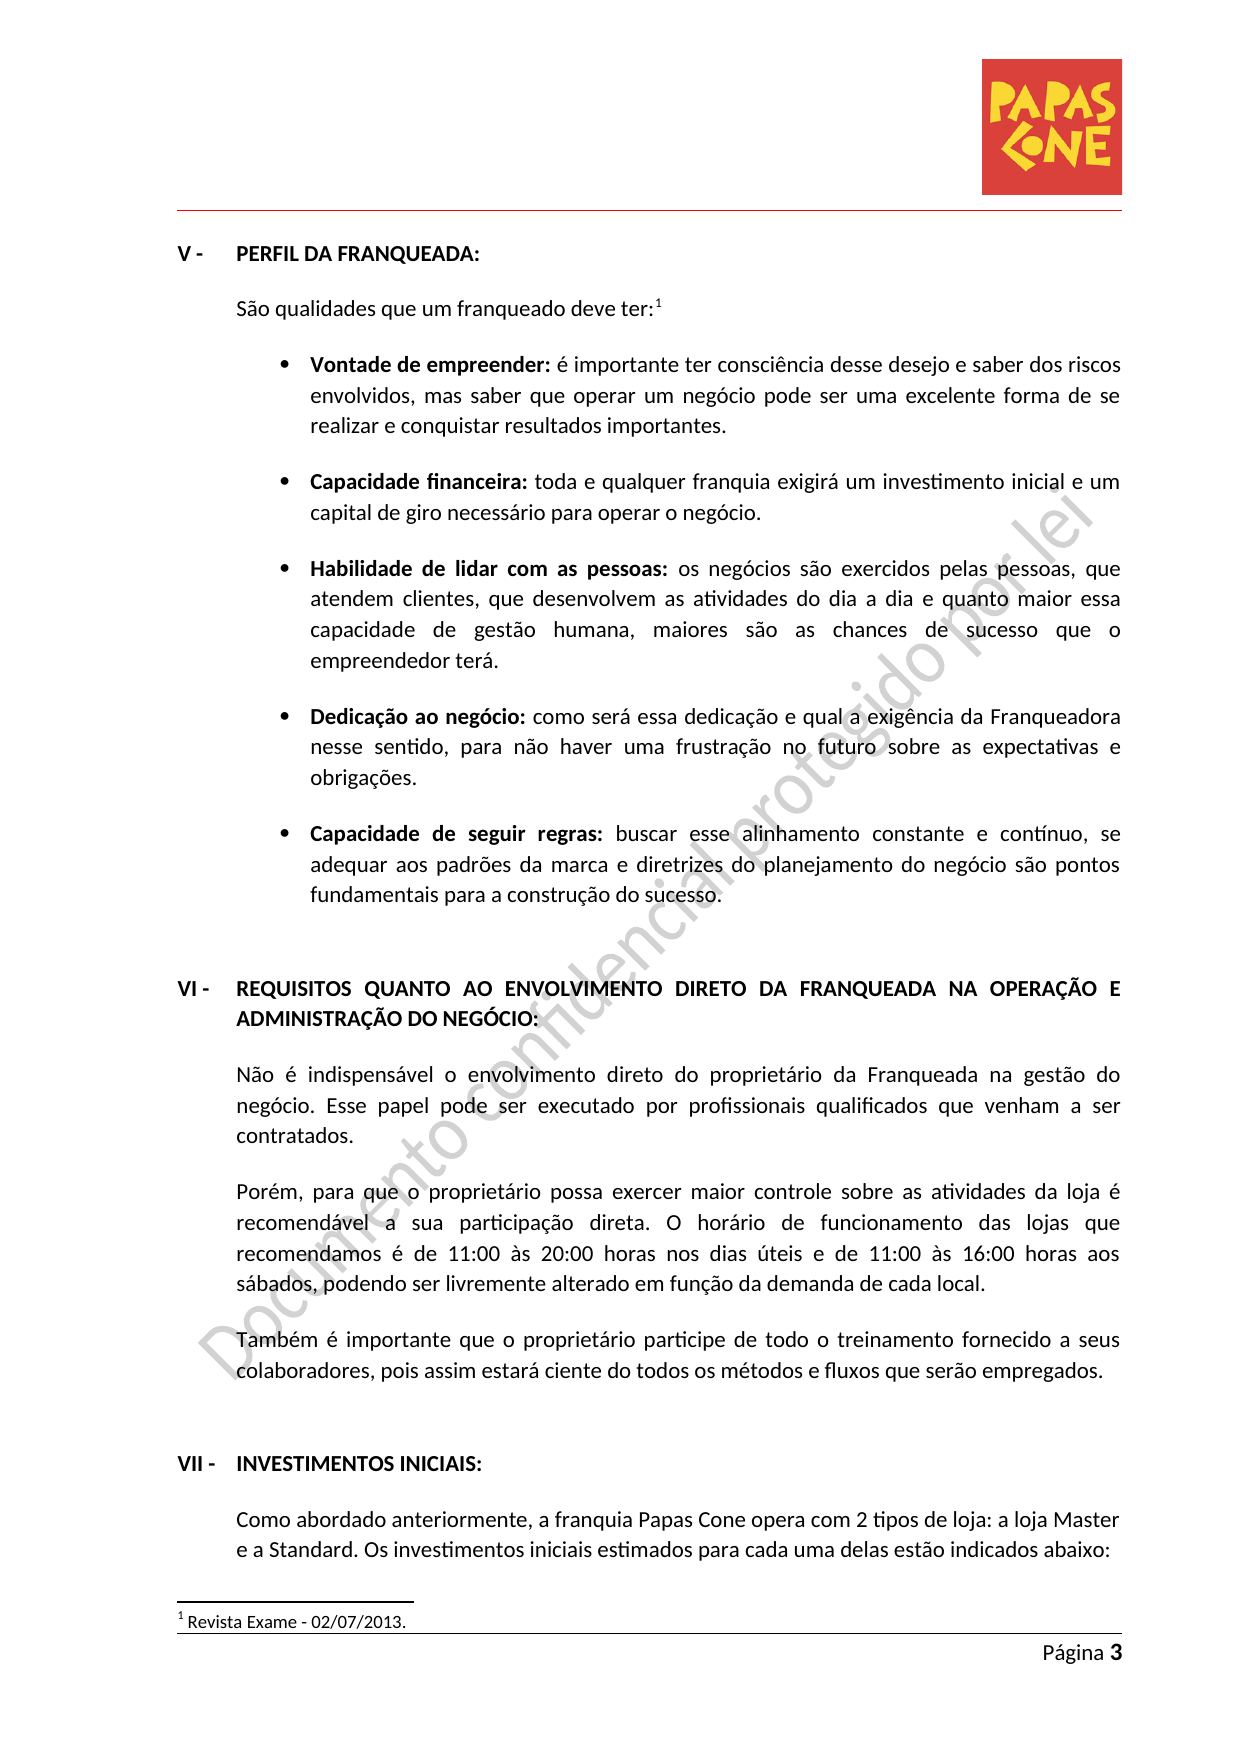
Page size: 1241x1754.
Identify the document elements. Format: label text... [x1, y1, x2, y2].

text Como abordado anteriormente, a franquia Papas Cone opera com 2 tipos de loja: a loja Master e a Standard. Os investimentos iniciais estimados para cada uma delas estão indicados abaixo: [236, 1505, 1122, 1564]
list Habilidade de lidar com as pessoas: os negócios são exercidos pelas pessoas, que atendem clientes, que desenvolvem as atividades do dia a dia e quanto maior essa capacidade de gestão humana, maiores são as chances de sucesso que o empreendedor terá. [281, 554, 1122, 674]
text Também é importante que o proprietário participe de todo o treinamento fornecido a seus colaboradores, pois assim estará ciente do todos os métodos e fluxos que serão empregados. [236, 1325, 1122, 1384]
text Não é indispensável o envolvimento direto do proprietário da Franqueada na gestão do negócio. Esse papel pode ser executado por profissionais qualificados que venham a ser contratados. [236, 1060, 1122, 1149]
list Dedicação ao negócio: como será essa dedicação e qual a exigência da Franqueadora nesse sentido, para não haver uma frustração no futuro sobre as expectativas e obrigações. [281, 702, 1122, 791]
list Vontade de empreender: é importante ter consciência desse desejo e saber dos riscos envolvidos, mas saber que operar um negócio pode ser uma excelente forma de se realizar e conquistar resultados importantes. [281, 350, 1122, 440]
picture [982, 59, 1123, 195]
text São qualidades que um franqueado deve ter: [236, 294, 1122, 322]
list REQUISITOS QUANTO AO ENVOLVIMENTO DIRETO DA FRANQUEADA NA OPERAÇÃO E ADMINISTRAÇÃO DO NEGÓCIO: [177, 974, 1122, 1032]
text Porém, para que o proprietário possa exercer maior controle sobre as atividades da loja é recomendável a sua participação direta. O horário de funcionamento das lojas que recomendamos é de 11:00 às 20:00 horas nos dias úteis e de 11:00 às 16:00 horas aos sábados, podendo ser livremente alterado em função da demanda de cada local. [236, 1177, 1122, 1297]
list Capacidade financeira: toda e qualquer franquia exigirá um investimento inicial e um capital de giro necessário para operar o negócio. [281, 467, 1122, 526]
list INVESTIMENTOS INICIAIS: [177, 1449, 1122, 1477]
list Capacidade de seguir regras: buscar esse alinhamento constante e contínuo, se adequar aos padrões da marca e diretrizes do planejamento do negócio são pontos fundamentais para a construção do sucesso. [281, 819, 1122, 908]
list PERFIL DA FRANQUEADA: [177, 239, 1122, 267]
